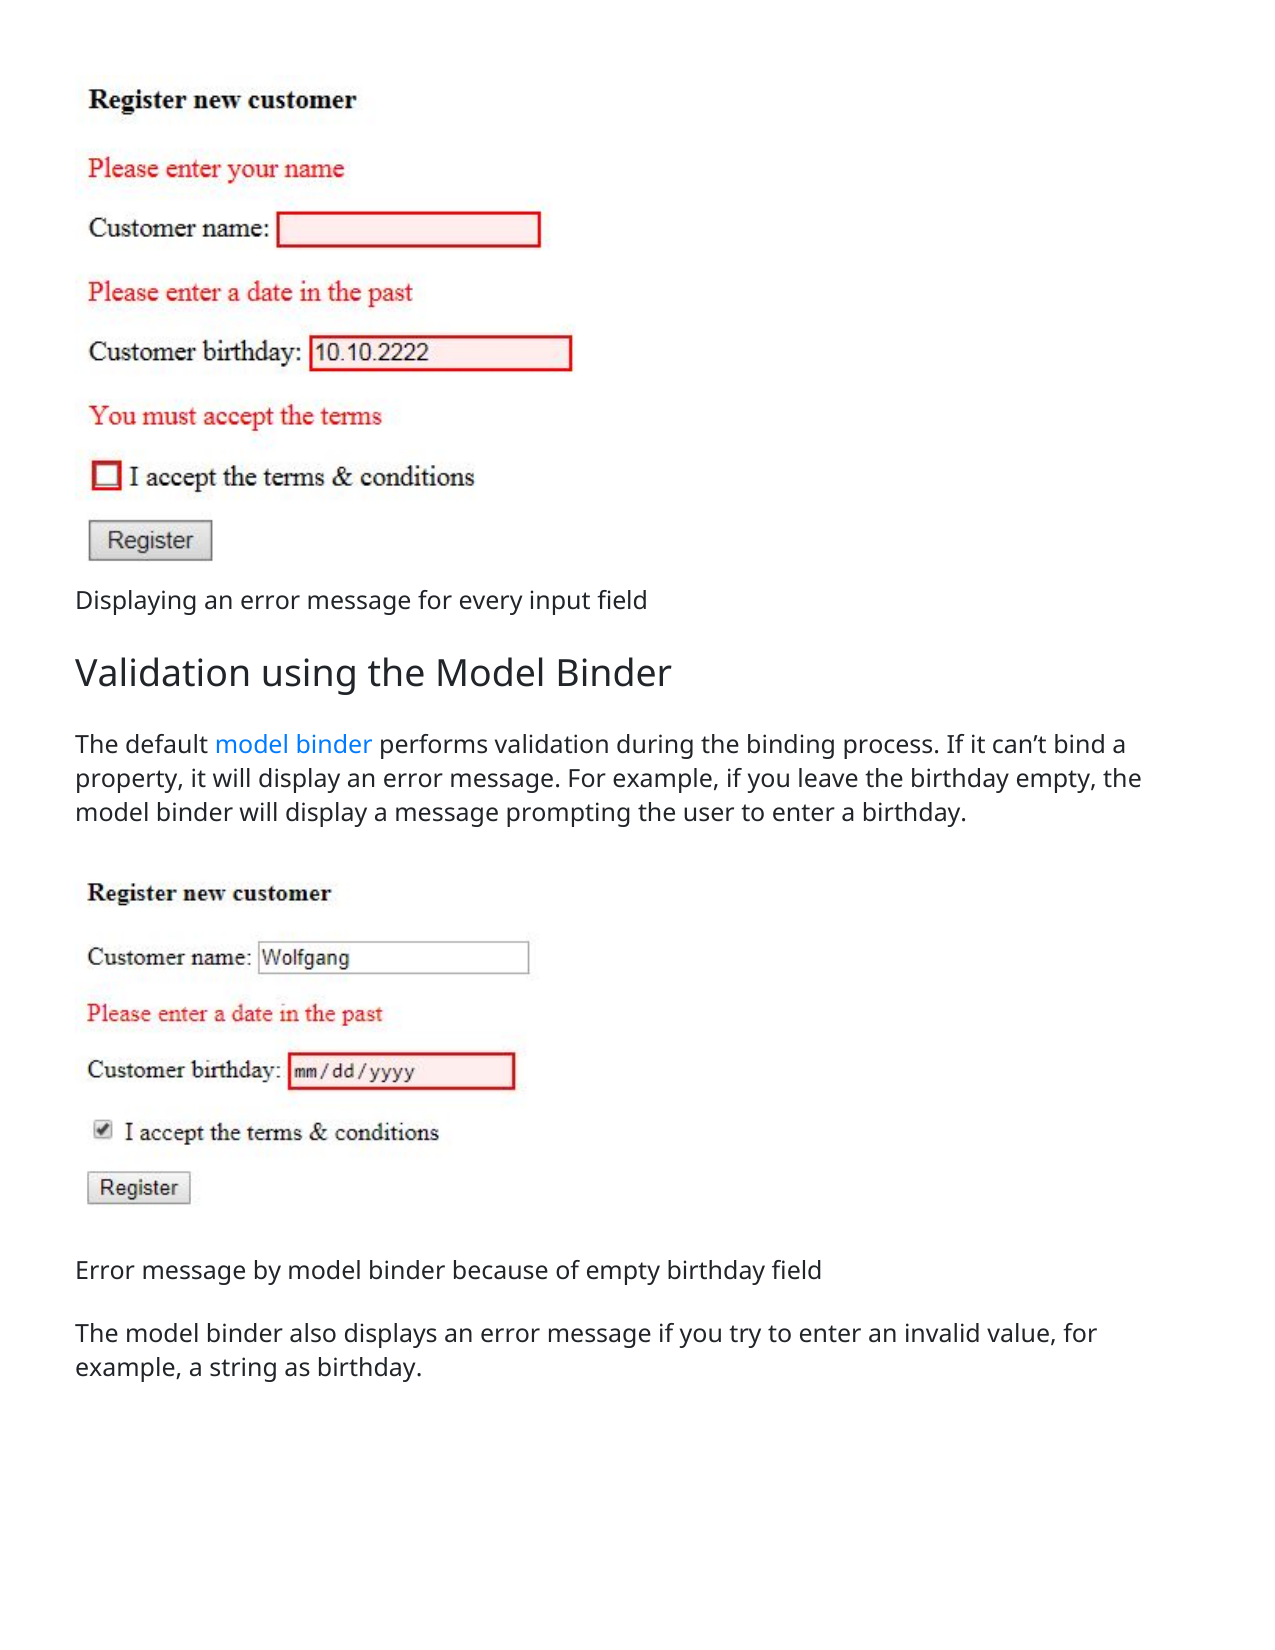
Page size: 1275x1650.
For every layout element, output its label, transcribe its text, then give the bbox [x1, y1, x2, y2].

text Displaying an error message for every input field [75, 583, 1200, 617]
text Validation using the Model Binder [75, 646, 1200, 697]
text The default model binder performs validation during the binding process. If it can’t bind a property, it will display an error message. For example, if you leave the birthday empty, the model binder will display a message prompting the user to enter a birthday. [75, 726, 1200, 829]
text Error message by model binder because of empty birthday field [75, 1253, 1200, 1287]
text The model binder also displays an error message if you try to enter an invalid value, for example, a string as birthday. [75, 1316, 1200, 1384]
picture [75, 75, 585, 583]
picture [75, 857, 549, 1253]
